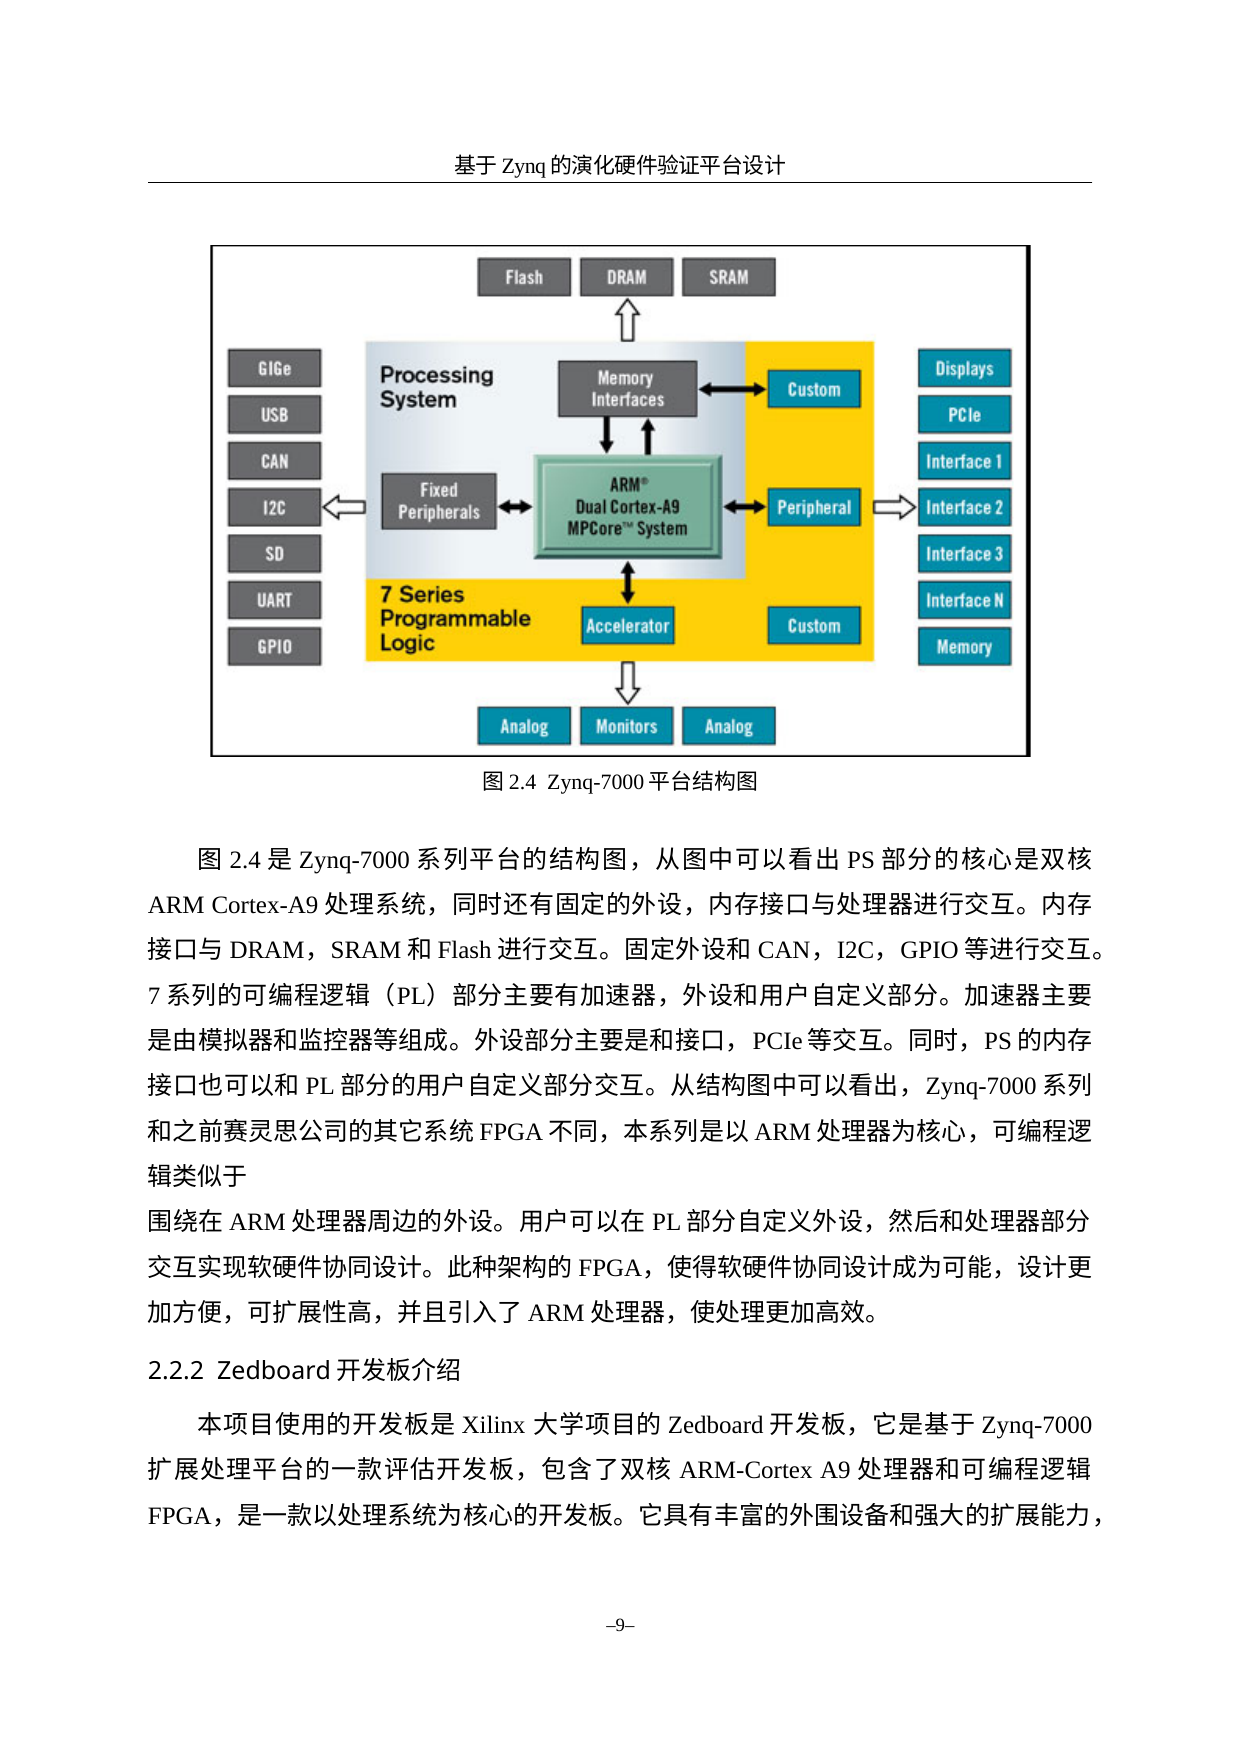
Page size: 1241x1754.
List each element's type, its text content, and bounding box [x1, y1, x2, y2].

text 图2.4是Zynq-7000系列平台的结构图，从图中可以看出PS部分的核心是双核ARM Cortex-A9处理系统，同时还有固定的外设，内存接口与处理器进行交互。内存接口与DRAM，SRAM和Flash进行交互。固定外设和CAN，I2C，GPIO等进行交互。7系列的可编程逻辑（PL）部分主要有加速器，外设和用户自定义部分。加速器主要是由模拟器和监控器等组成。外设部分主要是和接口，PCIe等交互。同时，PS的内存接口也可以和PL部分的用户自定义部分交互。从结构图中可以看出，Zynq-7000系列和之前赛灵思公司的其它系统FPGA不同，本系列是以ARM处理器为核心，可编程逻辑类似于 [148, 839, 1092, 1193]
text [148, 1404, 1092, 1531]
picture [210, 245, 1031, 757]
text 围绕在ARM处理器周边的外设。用户可以在PL部分自定义外设，然后和处理器部分交互实现软硬件协同设计。此种架构的FPGA，使得软硬件协同设计成为可能，设计更加方便，可扩展性高，并且引入了ARM处理器，使处理更加高效。 [148, 1202, 1092, 1328]
subtitle 2.2.2 Zedboard开发板介绍 [148, 1350, 1092, 1386]
text 图2.4 Zynq-7000平台结构图 [148, 764, 1092, 795]
